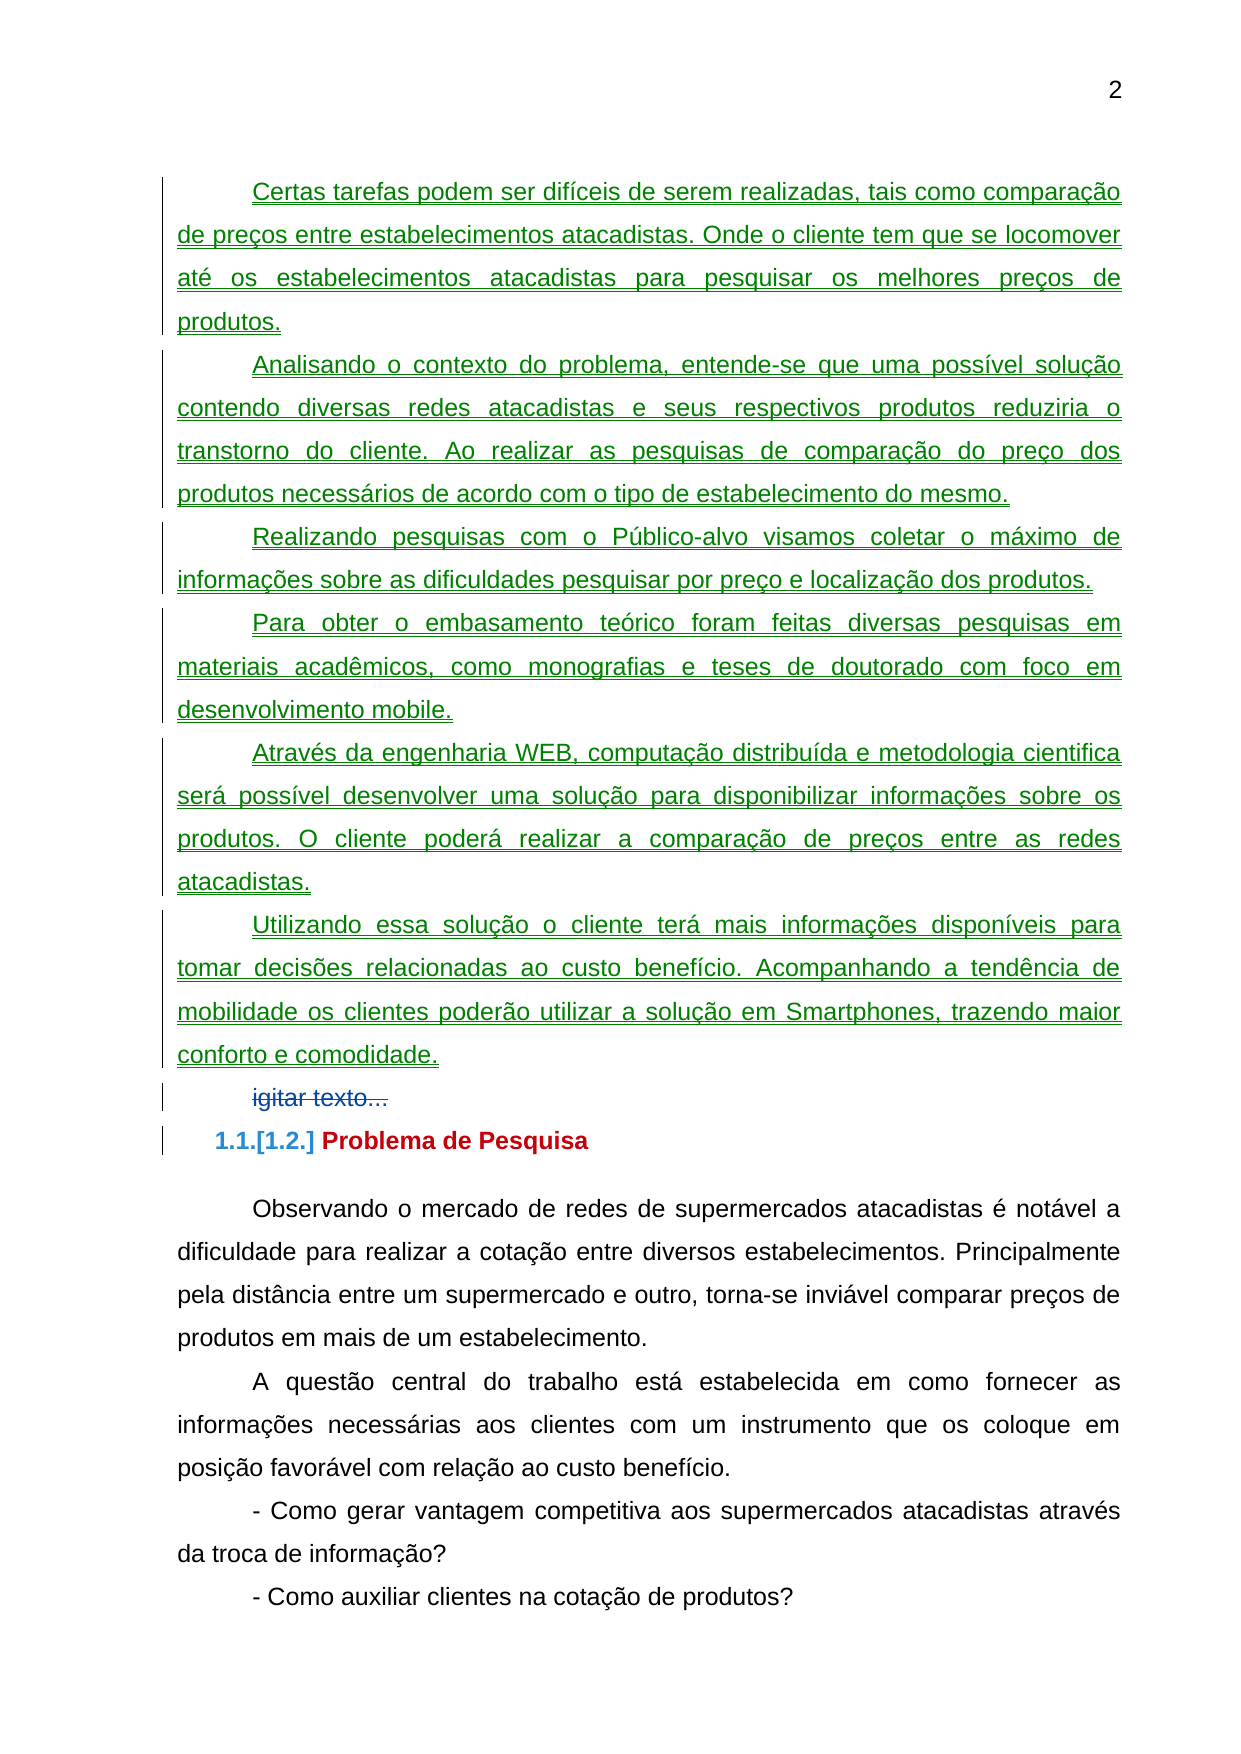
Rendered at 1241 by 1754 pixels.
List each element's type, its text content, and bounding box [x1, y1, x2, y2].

text - Como auxiliar clientes na cotação de produtos? [177, 1582, 1122, 1611]
text Observando o mercado de redes de supermercados atacadistas é notável a dificuldade para realizar a cotação entre diversos estabelecimentos. Principalmente pela distância entre um supermercado e outro, torna-se inviável comparar preços de produtos em mais de um estabelecimento. [177, 1194, 1122, 1352]
text A questão central do trabalho está estabelecida em como fornecer as informações necessárias aos clientes com um instrumento que os coloque em posição favorável com relação ao custo benefício. [177, 1366, 1122, 1481]
text Problema de Pesquisa [214, 1126, 1122, 1154]
text - Como gerar vantagem competitiva aos supermercados atacadistas através da troca de informação? [177, 1496, 1122, 1568]
